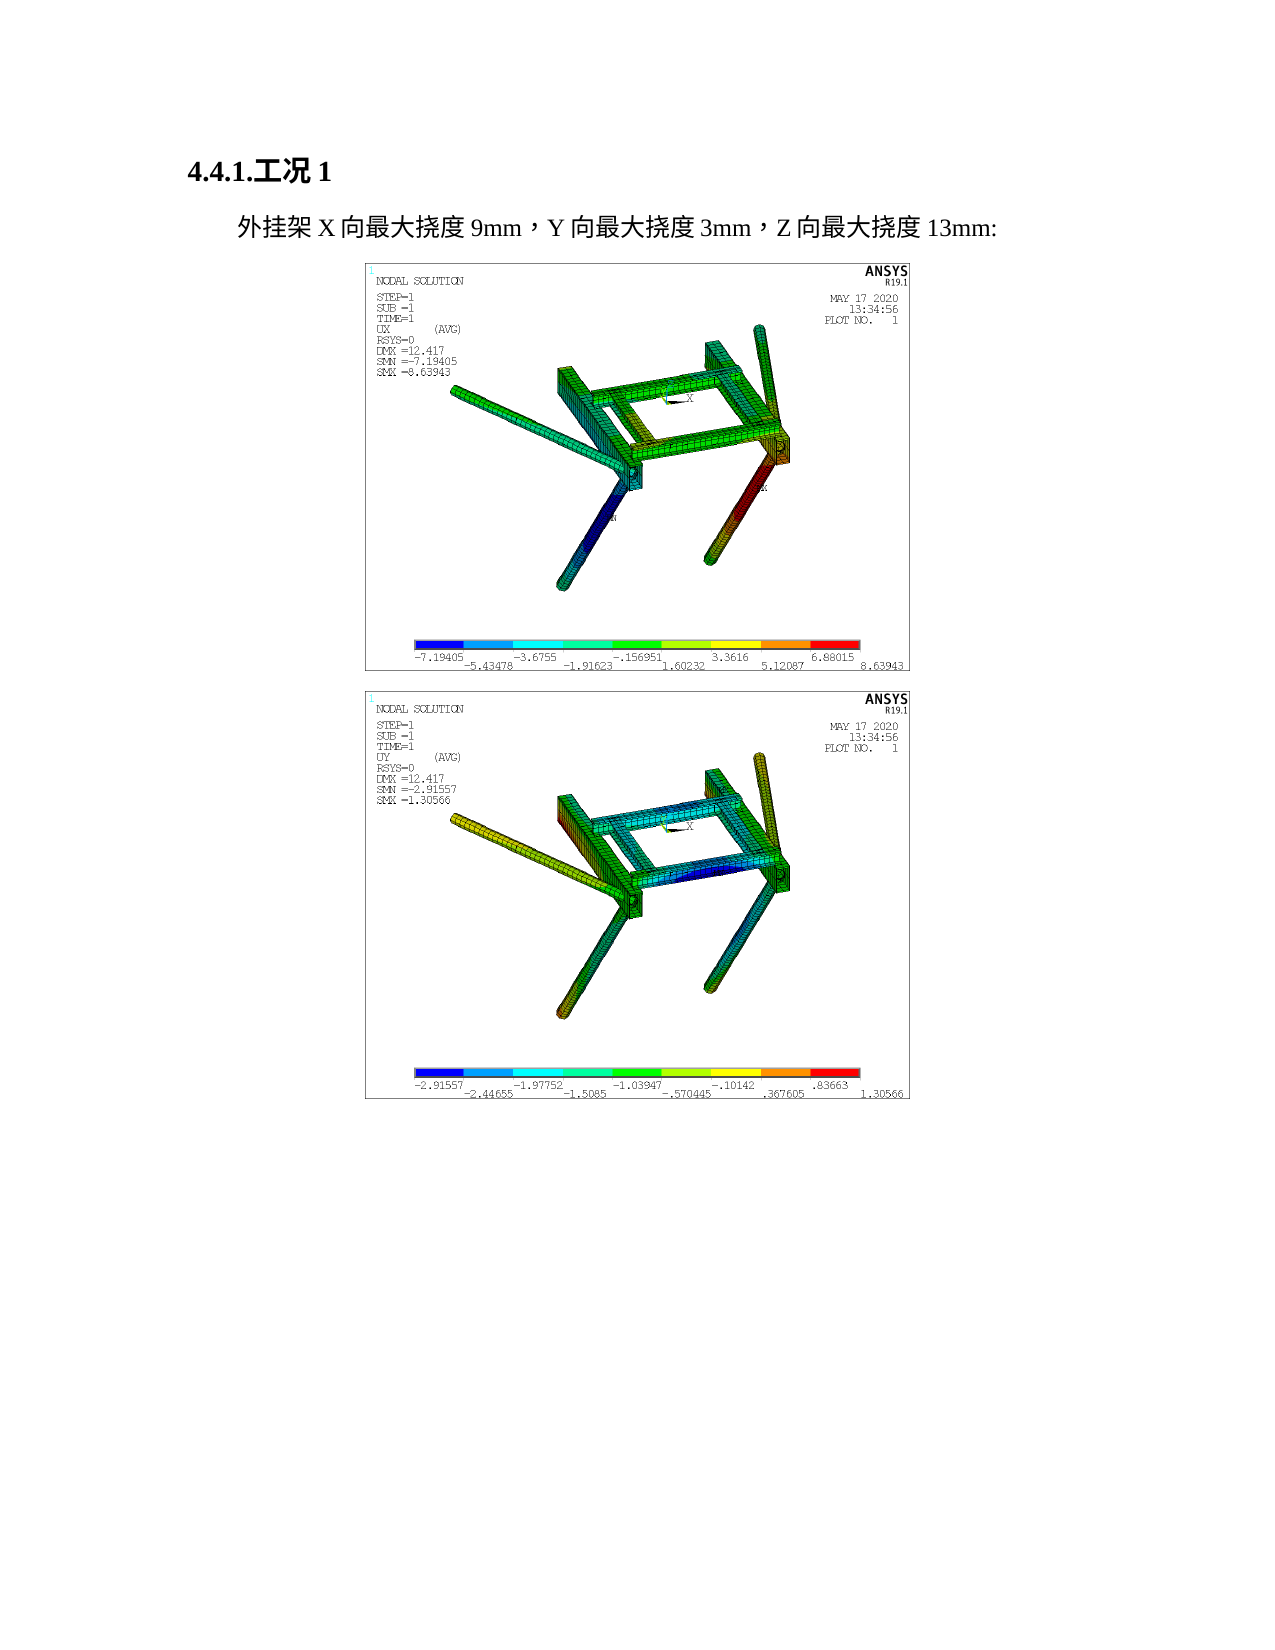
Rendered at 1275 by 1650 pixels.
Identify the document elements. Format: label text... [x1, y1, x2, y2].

picture [362, 260, 913, 674]
subtitle 4.4.1.工况1 [187, 150, 1087, 190]
picture [362, 688, 913, 1102]
text 外挂架X向最大挠度9mm，Y向最大挠度3mm，Z向最大挠度13mm: [187, 209, 1087, 243]
